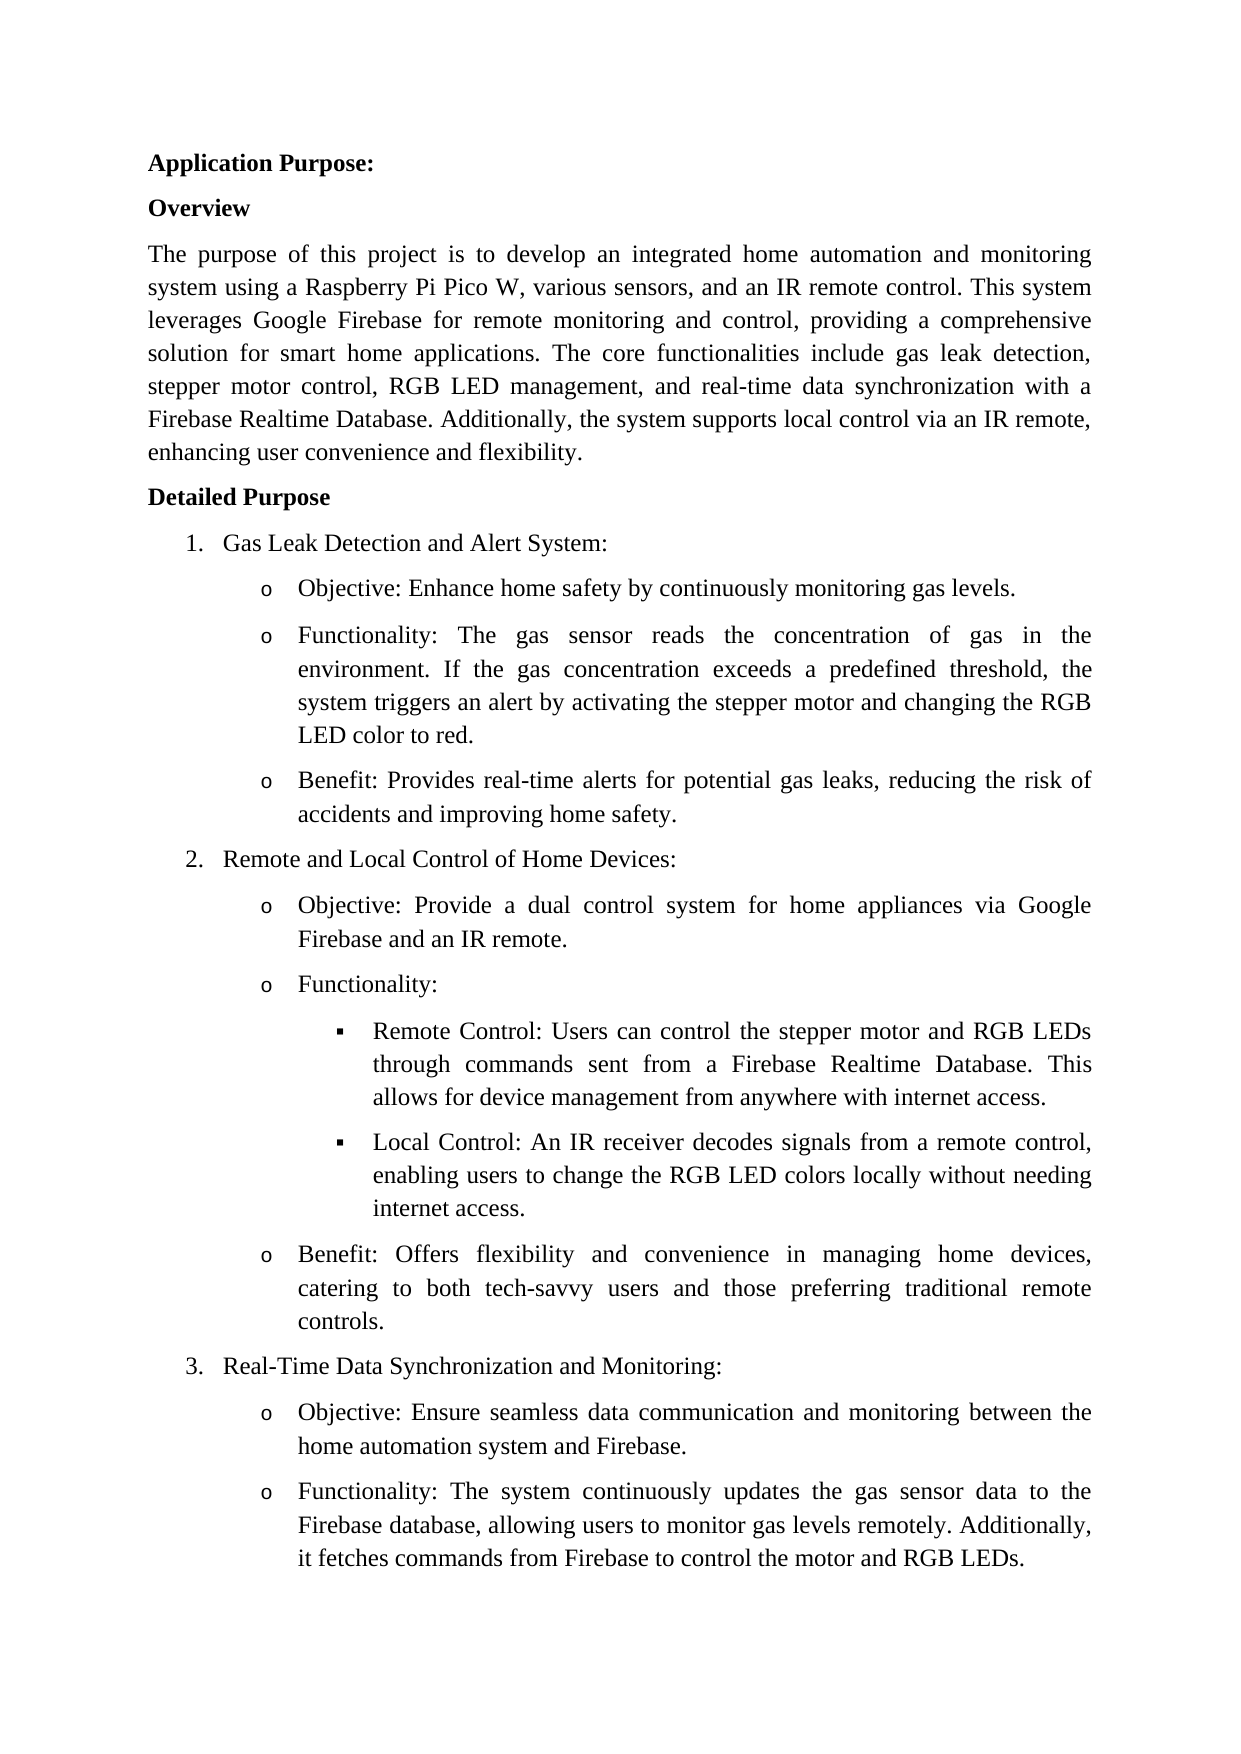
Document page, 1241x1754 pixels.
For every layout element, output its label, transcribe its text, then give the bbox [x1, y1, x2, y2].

list Objective: Provide a dual control system for home appliances via Google Firebase and an IR remote. [260, 890, 1093, 953]
text Application Purpose: [148, 148, 1093, 176]
list Real-Time Data Synchronization and Monitoring: [185, 1351, 1093, 1380]
list Functionality: The system continuously updates the gas sensor data to the Firebase database, allowing users to monitor gas levels remotely. Additionally, it fetches commands from Firebase to control the motor and RGB LEDs. [260, 1476, 1093, 1572]
list Remote and Local Control of Home Devices: [185, 844, 1093, 873]
list Objective: Ensure seamless data communication and monitoring between the home automation system and Firebase. [260, 1397, 1093, 1459]
text The purpose of this project is to develop an integrated home automation and monitoring system using a Raspberry Pi Pico W, various sensors, and an IR remote control. This system leverages Google Firebase for remote monitoring and control, providing a comprehensive solution for smart home applications. The core functionalities include gas leak detection, stepper motor control, RGB LED management, and real-time data synchronization with a Firebase Realtime Database. Additionally, the system supports local control via an IR remote, enhancing user convenience and flexibility. [148, 239, 1093, 466]
list Objective: Enhance home safety by continuously monitoring gas levels. [260, 573, 1093, 603]
list Functionality: [260, 969, 1093, 999]
list Functionality: The gas sensor reads the concentration of gas in the environment. If the gas concentration exceeds a predefined threshold, the system triggers an alert by activating the stepper motor and changing the RGB LED color to red. [260, 620, 1093, 748]
list Benefit: Offers flexibility and convenience in managing home devices, catering to both tech-savvy users and those preferring traditional remote controls. [260, 1239, 1093, 1335]
text Overview [148, 193, 1093, 222]
list Gas Leak Detection and Alert System: [185, 528, 1093, 557]
list Benefit: Provides real-time alerts for potential gas leaks, reducing the risk of accidents and improving home safety. [260, 765, 1093, 828]
list Local Control: An IR receiver decodes signals from a remote control, enabling users to change the RGB LED colors locally without needing internet access. [335, 1127, 1093, 1222]
list Remote Control: Users can control the stepper motor and RGB LEDs through commands sent from a Firebase Realtime Database. This allows for device management from anywhere with internet access. [335, 1016, 1093, 1111]
text Detailed Purpose [148, 482, 1093, 511]
